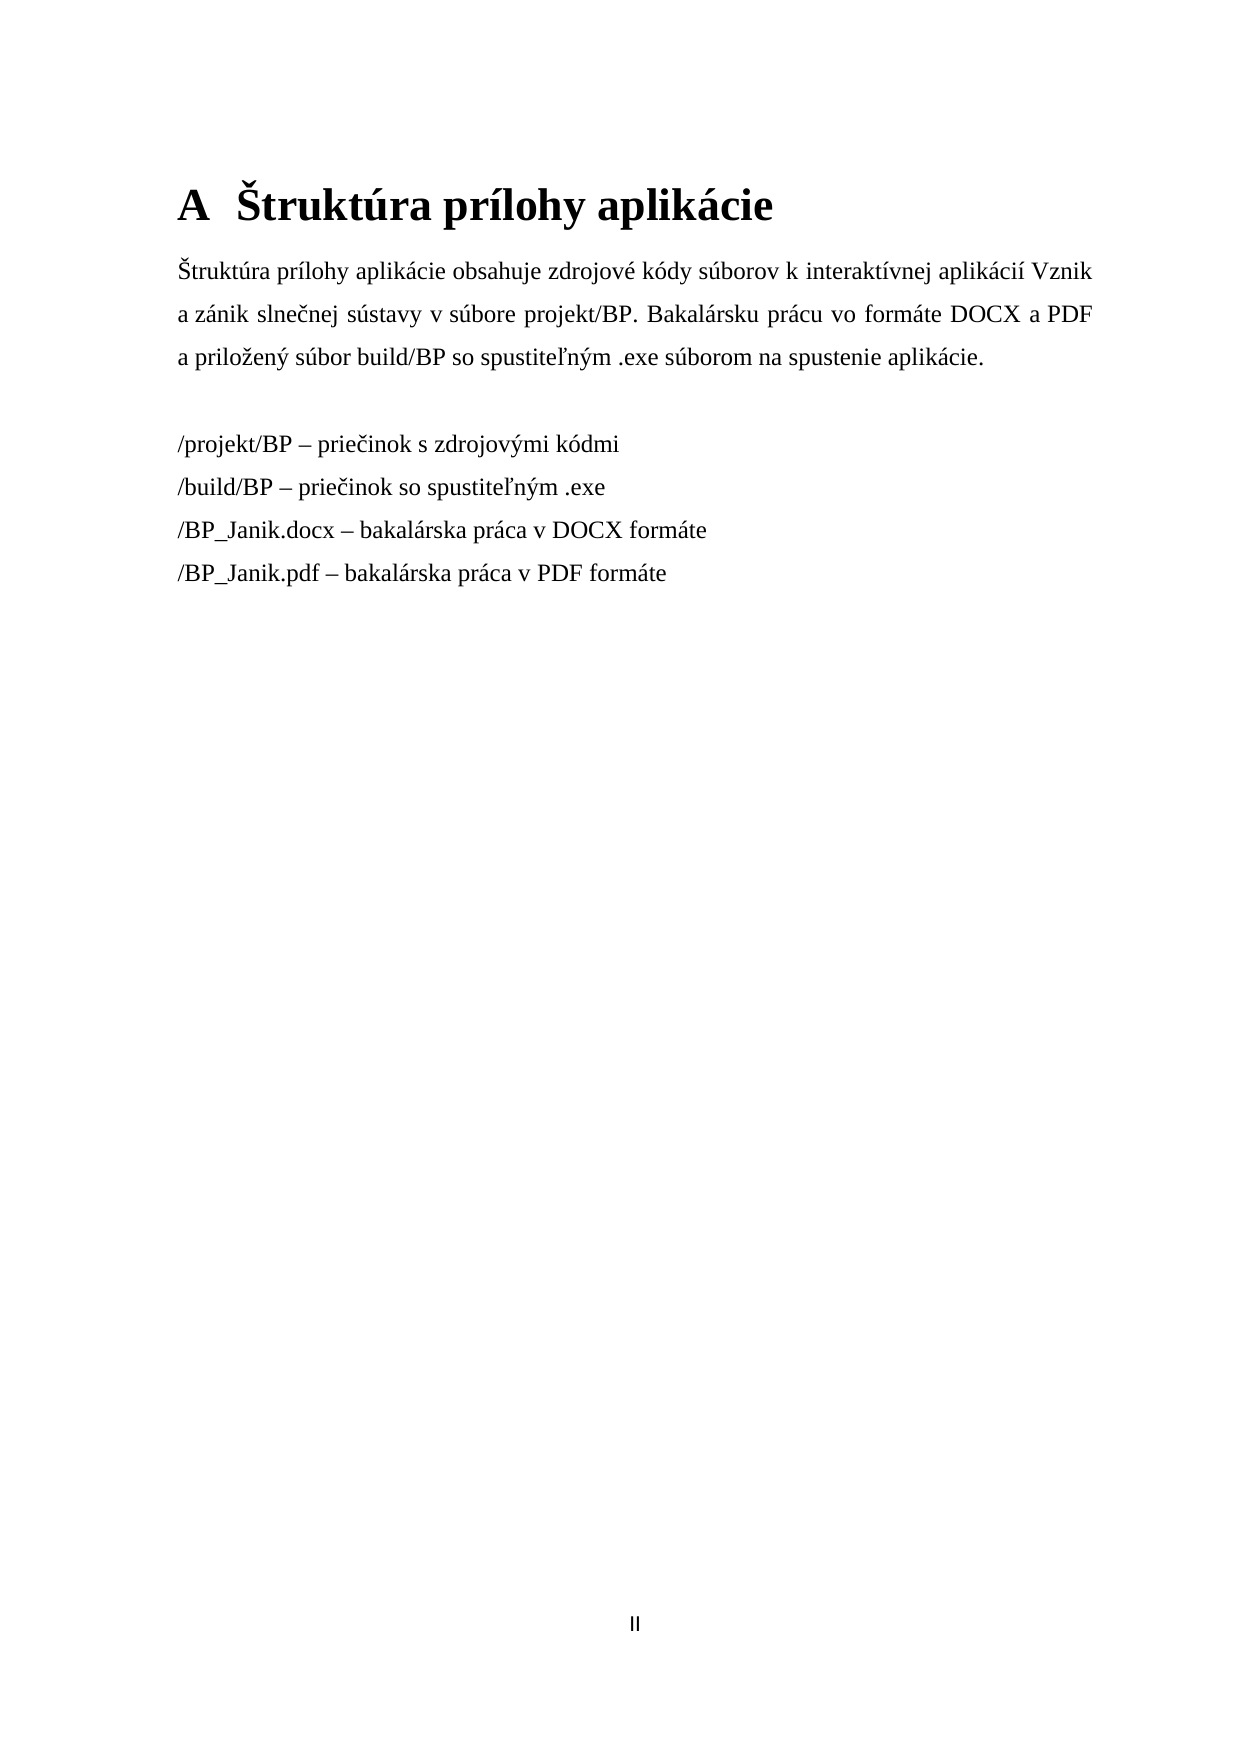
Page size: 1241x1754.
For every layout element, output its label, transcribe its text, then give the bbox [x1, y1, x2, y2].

text /BP_Janik.docx – bakalárska práca v DOCX formáte [177, 515, 1092, 544]
text Štruktúra prílohy aplikácie obsahuje zdrojové kódy súborov k interaktívnej aplikácií Vznik a zánik slnečnej sústavy v súbore projekt/BP. Bakalársku prácu vo formáte DOCX a PDF a priložený súbor build/BP so spustiteľným .exe súborom na spustenie aplikácie. [177, 256, 1092, 371]
text /BP_Janik.pdf – bakalárska práca v PDF formáte [177, 558, 1092, 587]
text /build/BP – priečinok so spustiteľným .exe [177, 472, 1092, 501]
text Štruktúra prílohy aplikácie [177, 177, 1092, 230]
text /projekt/BP – priečinok s zdrojovými kódmi [177, 429, 1092, 457]
